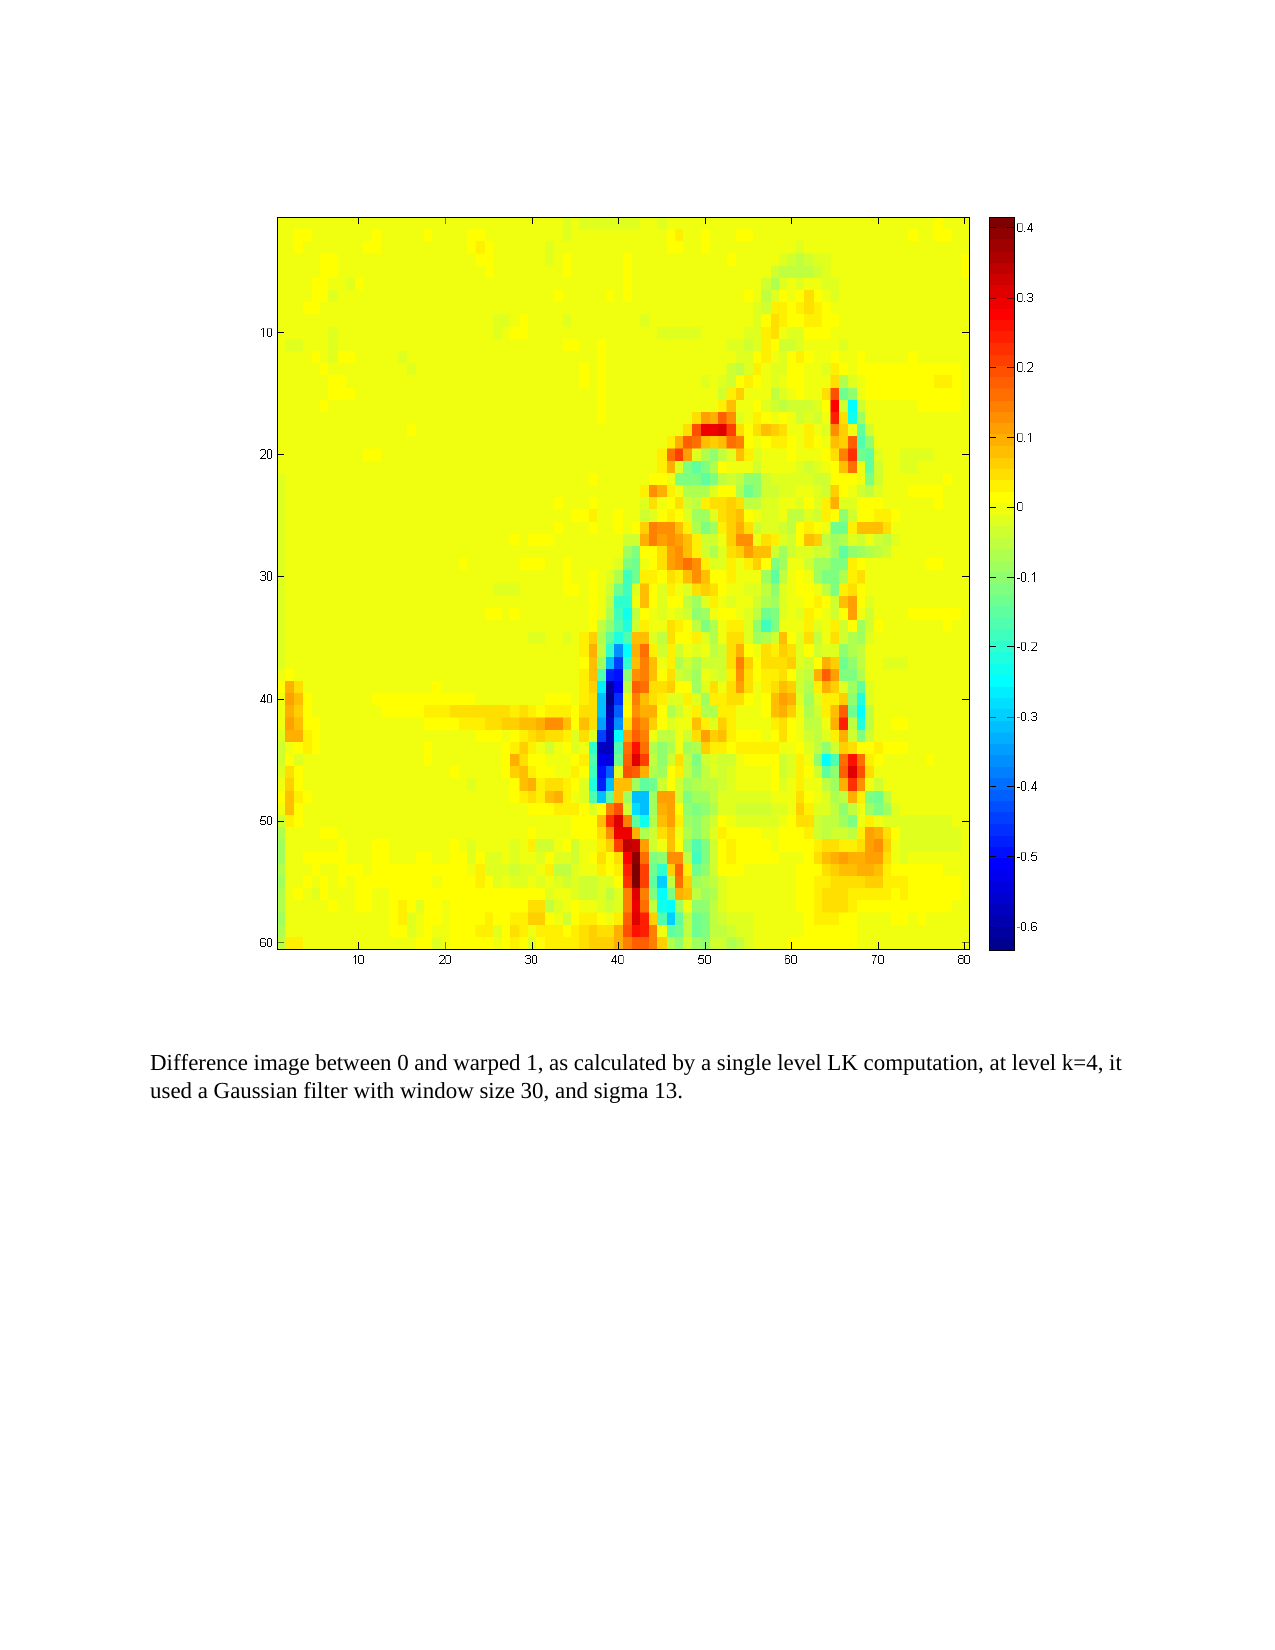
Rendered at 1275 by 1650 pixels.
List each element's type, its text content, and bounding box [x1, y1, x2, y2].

picture [150, 150, 1125, 1047]
text Difference image between 0 and warped 1, as calculated by a single level LK computation, at level k=4, it used a Gaussian filter with window size 30, and sigma 13. [150, 1048, 1125, 1103]
